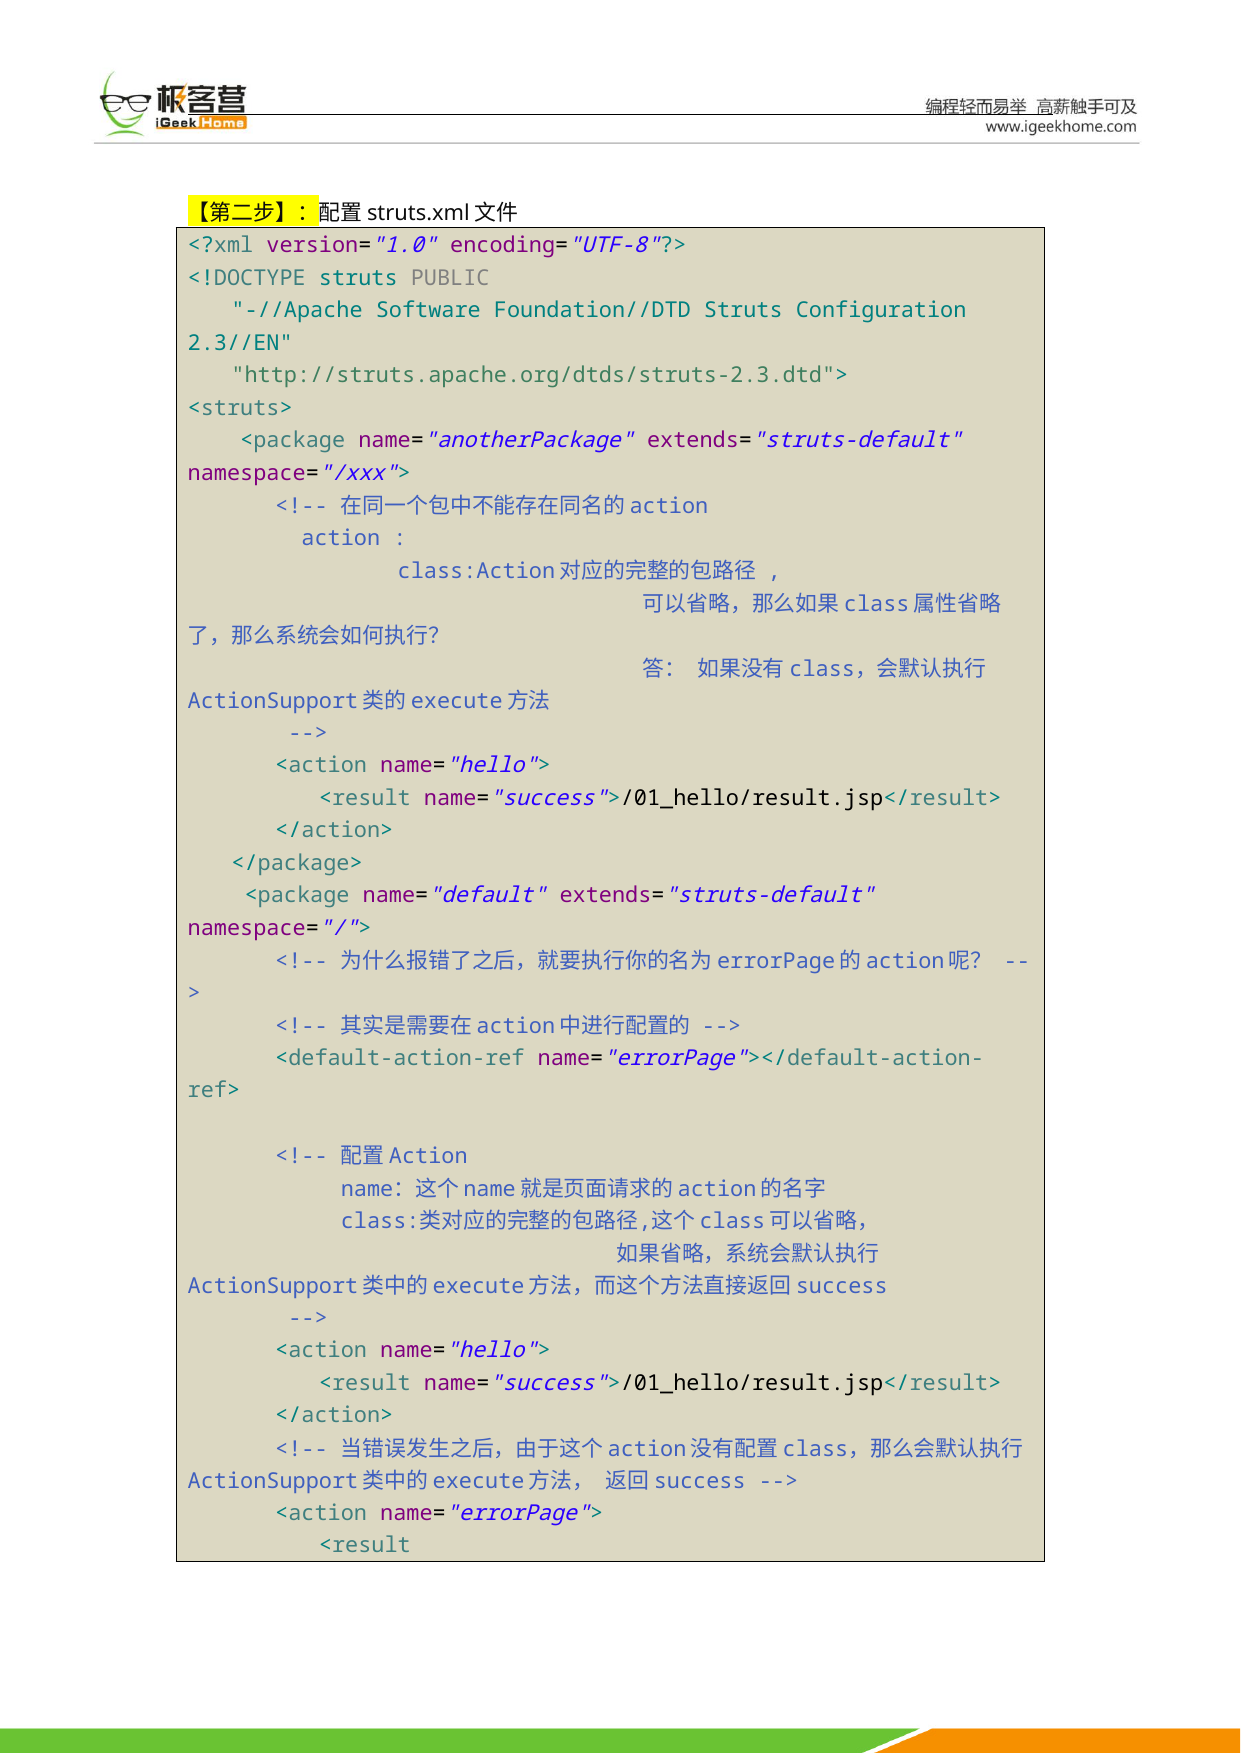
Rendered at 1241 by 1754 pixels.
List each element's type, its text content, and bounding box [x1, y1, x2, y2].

text 【第二步】：配置struts.xml文件 [187, 194, 1053, 227]
picture [0, 1690, 1241, 1753]
picture [0, 1, 1241, 151]
